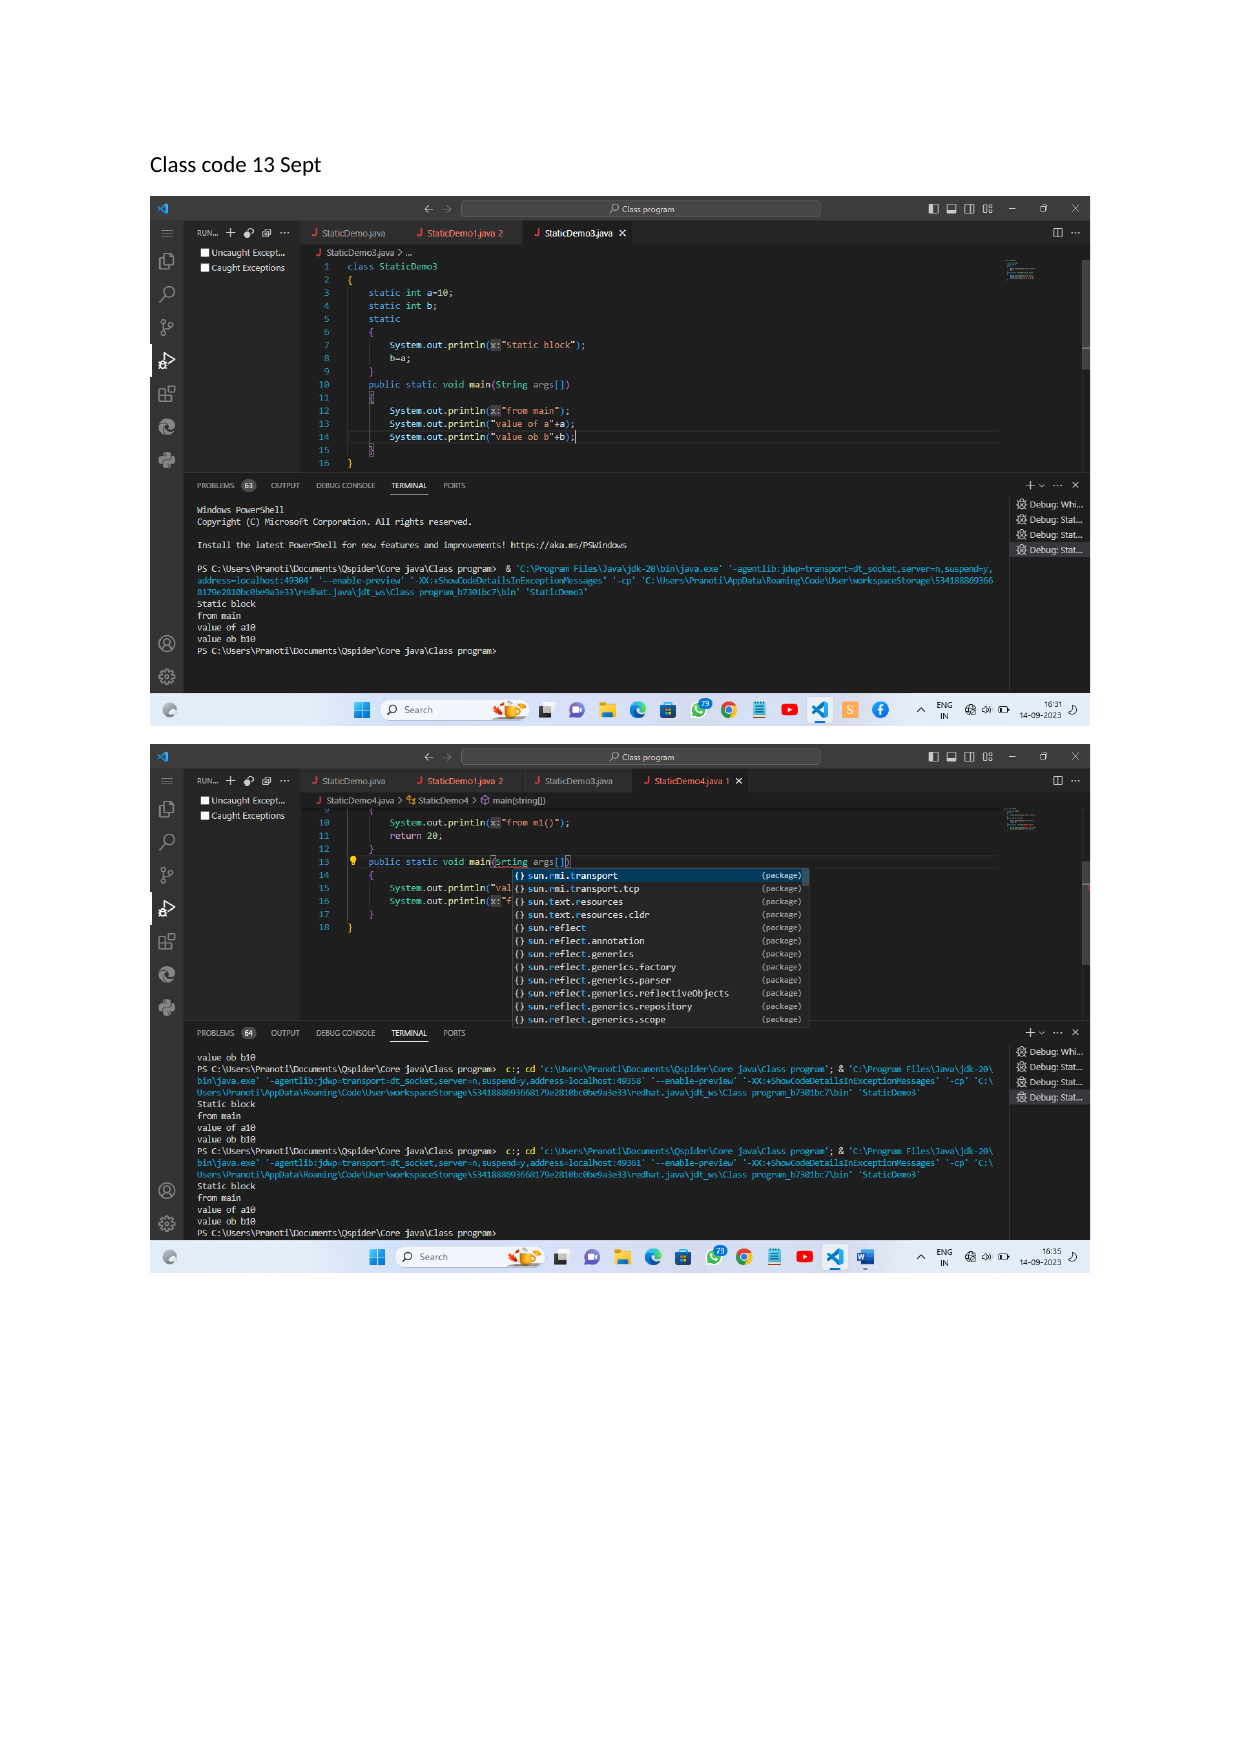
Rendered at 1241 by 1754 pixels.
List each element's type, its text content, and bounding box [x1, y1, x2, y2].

picture [150, 744, 1091, 1273]
picture [150, 196, 1091, 726]
text Class code 13 Sept [150, 150, 1090, 178]
